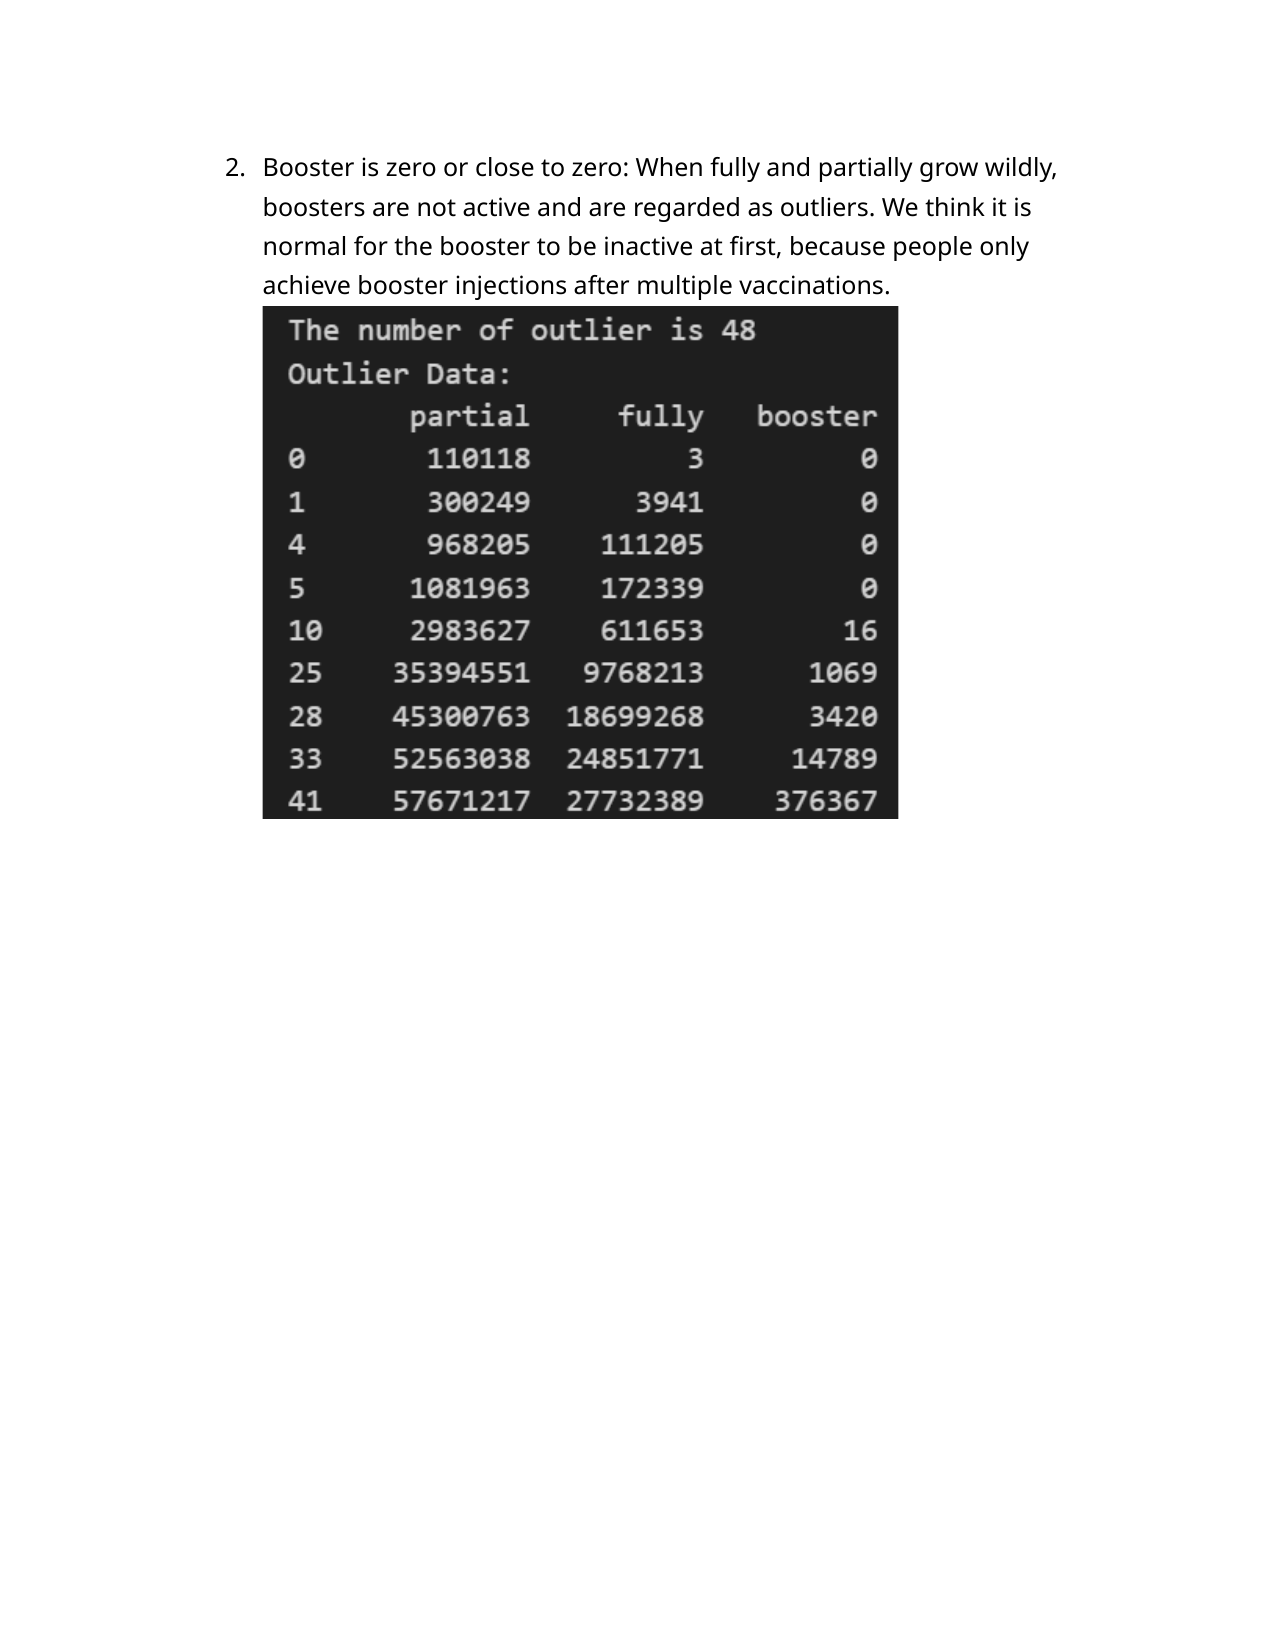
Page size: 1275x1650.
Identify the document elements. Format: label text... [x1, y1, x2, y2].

list Booster is zero or close to zero: When fully and partially grow wildly, boosters are not active and are regarded as outliers. We think it is normal for the booster to be inactive at first, because people only achieve booster injections after multiple vaccinations. [225, 150, 1087, 302]
picture [262, 306, 899, 819]
